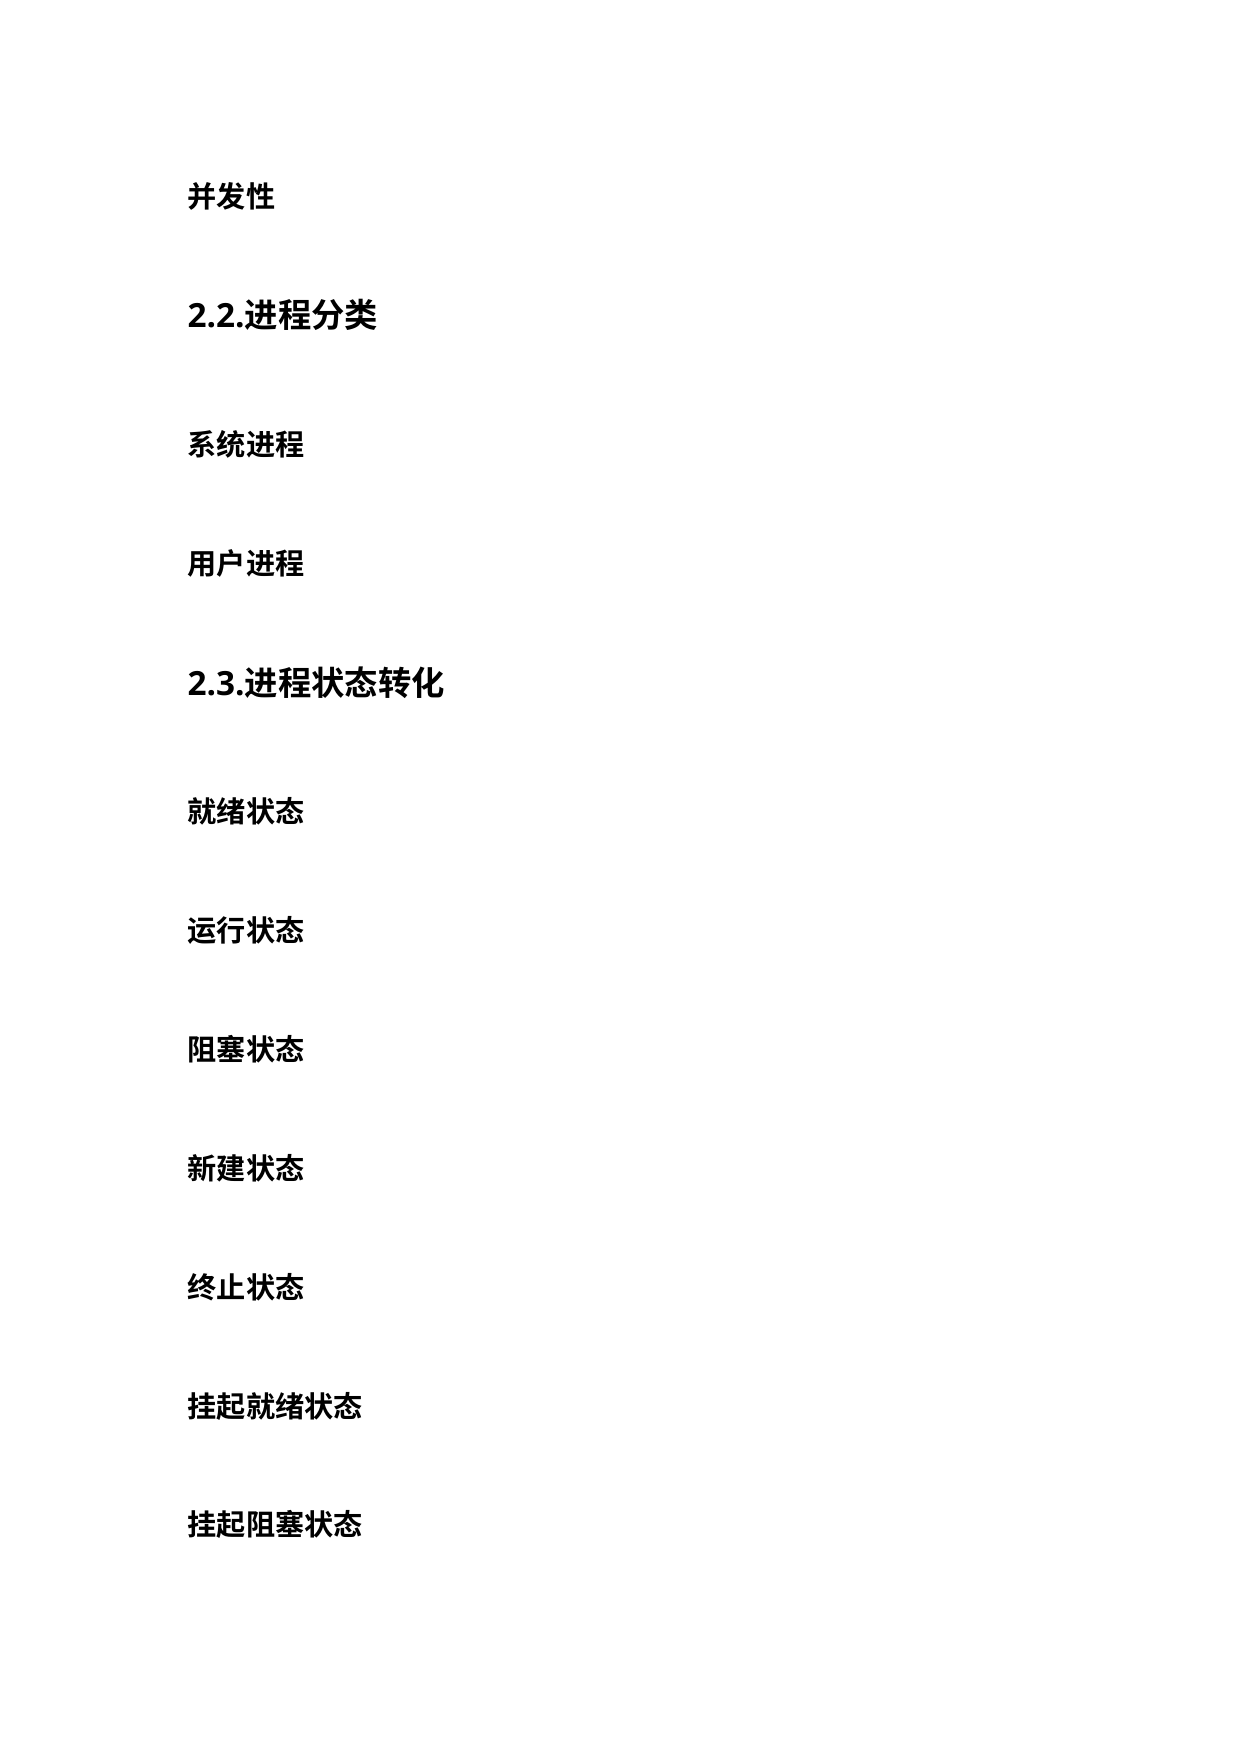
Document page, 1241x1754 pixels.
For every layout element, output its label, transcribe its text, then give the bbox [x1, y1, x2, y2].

subtitle 并发性 [187, 162, 1053, 227]
subtitle 挂起就绪状态 [187, 1372, 1053, 1437]
subtitle 系统进程 [187, 410, 1053, 475]
subtitle 挂起阻塞状态 [187, 1491, 1053, 1556]
subtitle 用户进程 [187, 529, 1053, 594]
subtitle 运行状态 [187, 896, 1053, 961]
subtitle 阻塞状态 [187, 1015, 1053, 1080]
subtitle 终止状态 [187, 1253, 1053, 1318]
subtitle 就绪状态 [187, 777, 1053, 842]
subtitle 2.2.进程分类 [187, 281, 1053, 346]
subtitle 2.3.进程状态转化 [187, 648, 1053, 713]
subtitle 新建状态 [187, 1134, 1053, 1199]
